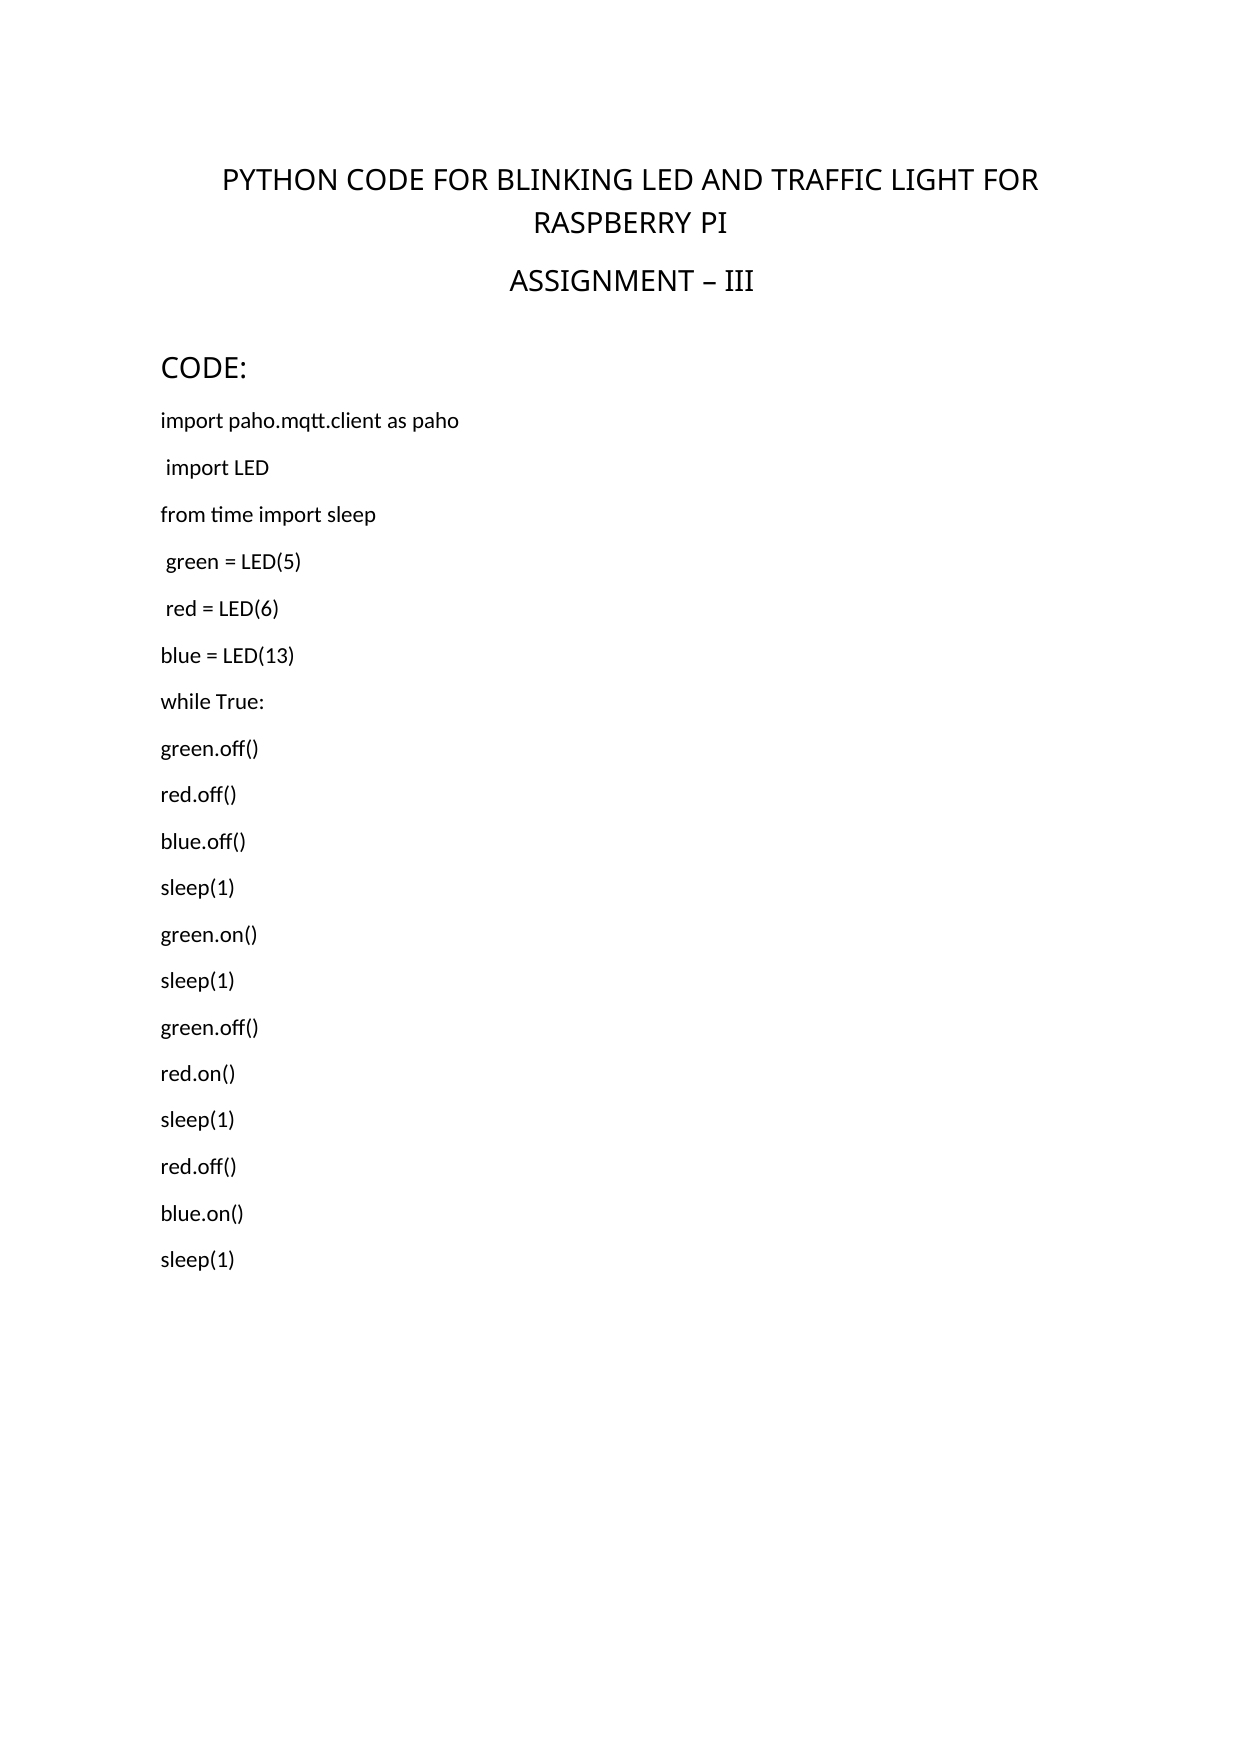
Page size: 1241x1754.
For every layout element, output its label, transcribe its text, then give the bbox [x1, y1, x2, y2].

text ASSIGNMENT – III [181, 261, 1082, 300]
text import paho.mqtt.client as paho import LED [160, 406, 461, 481]
text from time import sleep green = LED(5) [160, 500, 378, 575]
text red = LED(6) blue = LED(13) while True: green.off() red.off() blue.off() sleep(1) green.on() sleep(1) green.off() red.on() sleep(1) red.off() [160, 594, 297, 1180]
subtitle PYTHON CODE FOR BLINKING LED AND TRAFFIC LIGHT FOR RASPBERRY PI [181, 159, 1079, 242]
text blue.on() sleep(1) [160, 1199, 246, 1274]
subtitle CODE: [160, 347, 1103, 387]
